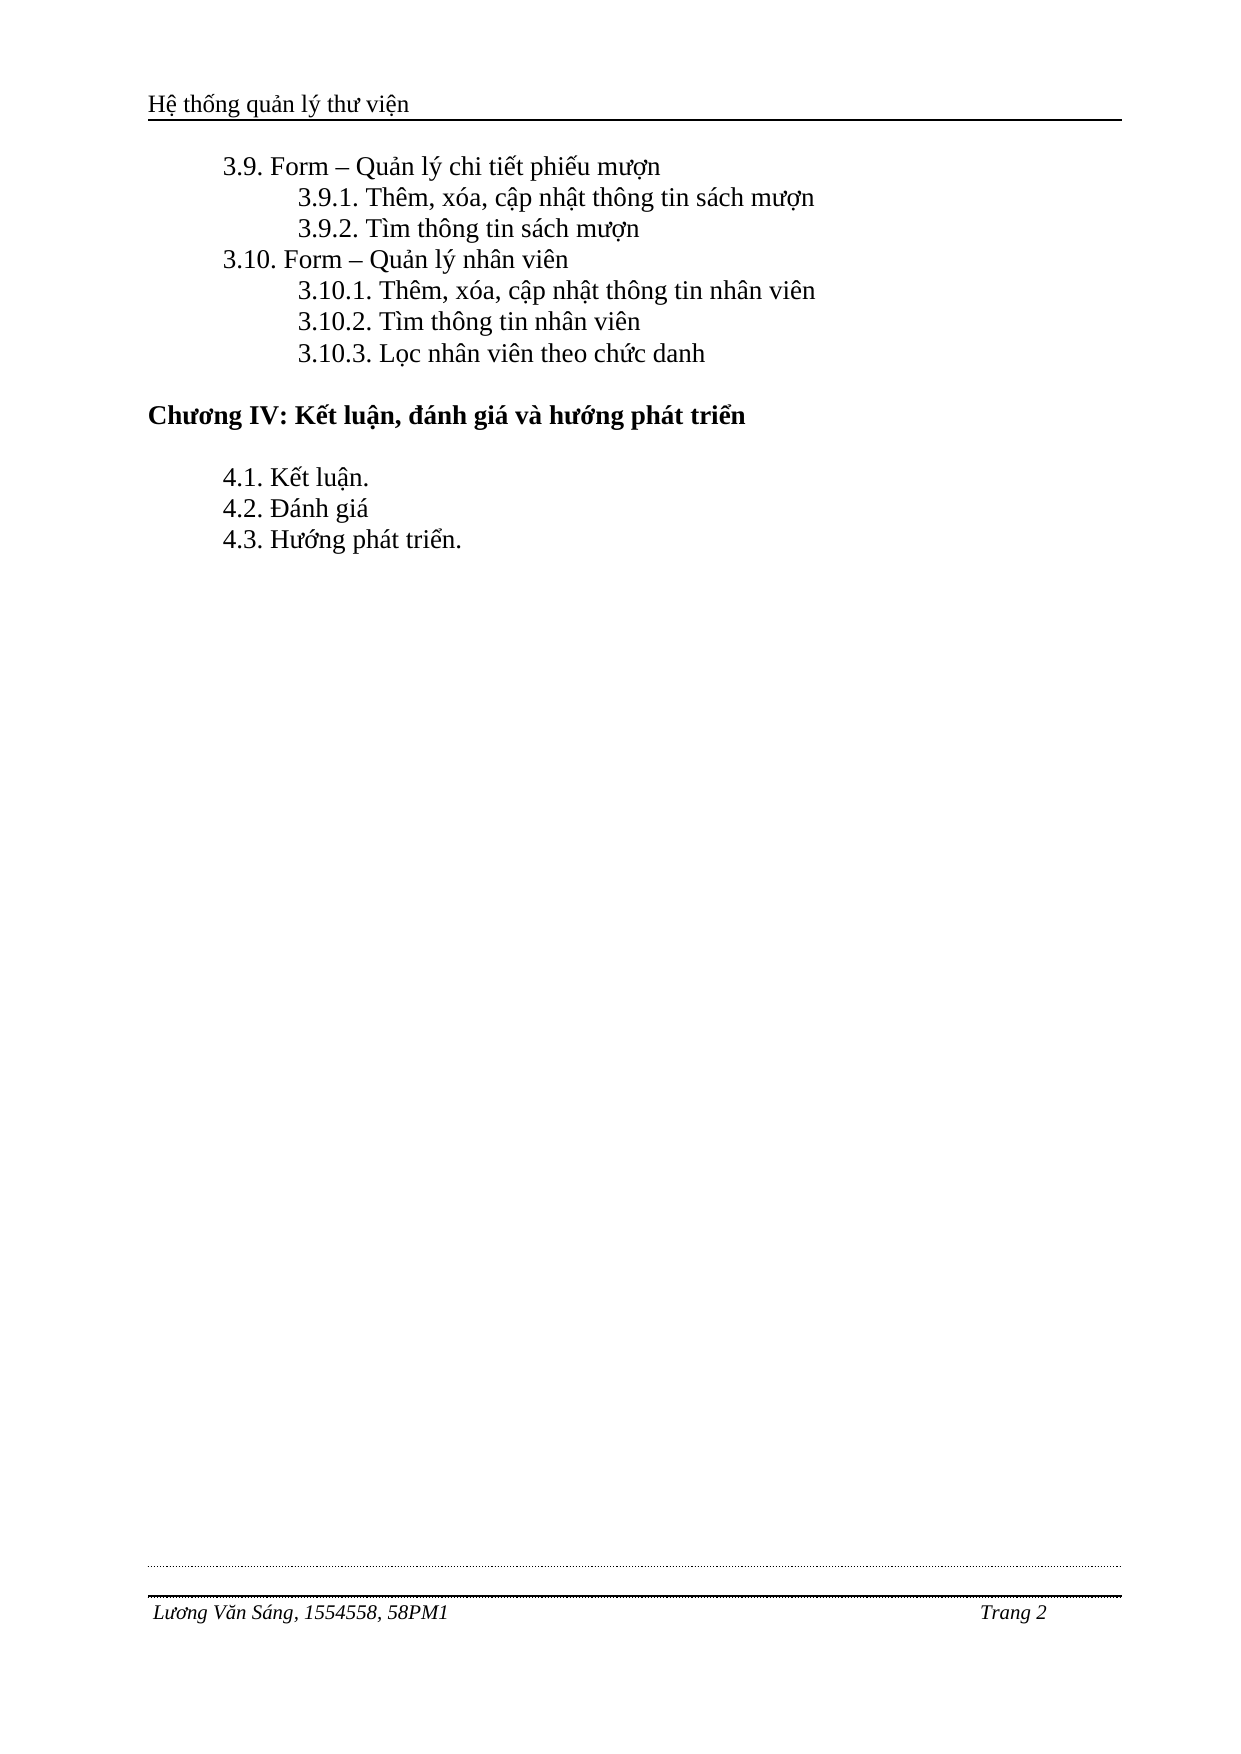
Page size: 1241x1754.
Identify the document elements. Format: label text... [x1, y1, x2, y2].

text 3.9.1. Thêm, xóa, cập nhật thông tin sách mượn [148, 181, 1122, 212]
text 4.3. Hướng phát triển. [148, 523, 1122, 555]
text Chương IV: Kết luận, đánh giá và hướng phát triển [148, 399, 1122, 430]
text 3.9.2. Tìm thông tin sách mượn [148, 212, 1122, 243]
text 3.9. Form – Quản lý chi tiết phiếu mượn [148, 150, 1122, 181]
text 3.10. Form – Quản lý nhân viên [148, 243, 1122, 274]
text 4.2. Đánh giá [148, 492, 1122, 523]
text 3.10.1. Thêm, xóa, cập nhật thông tin nhân viên [148, 274, 1122, 306]
text 3.10.3. Lọc nhân viên theo chức danh [148, 337, 1122, 368]
text 4.1. Kết luận. [148, 461, 1122, 492]
text 3.10.2. Tìm thông tin nhân viên [148, 306, 1122, 337]
